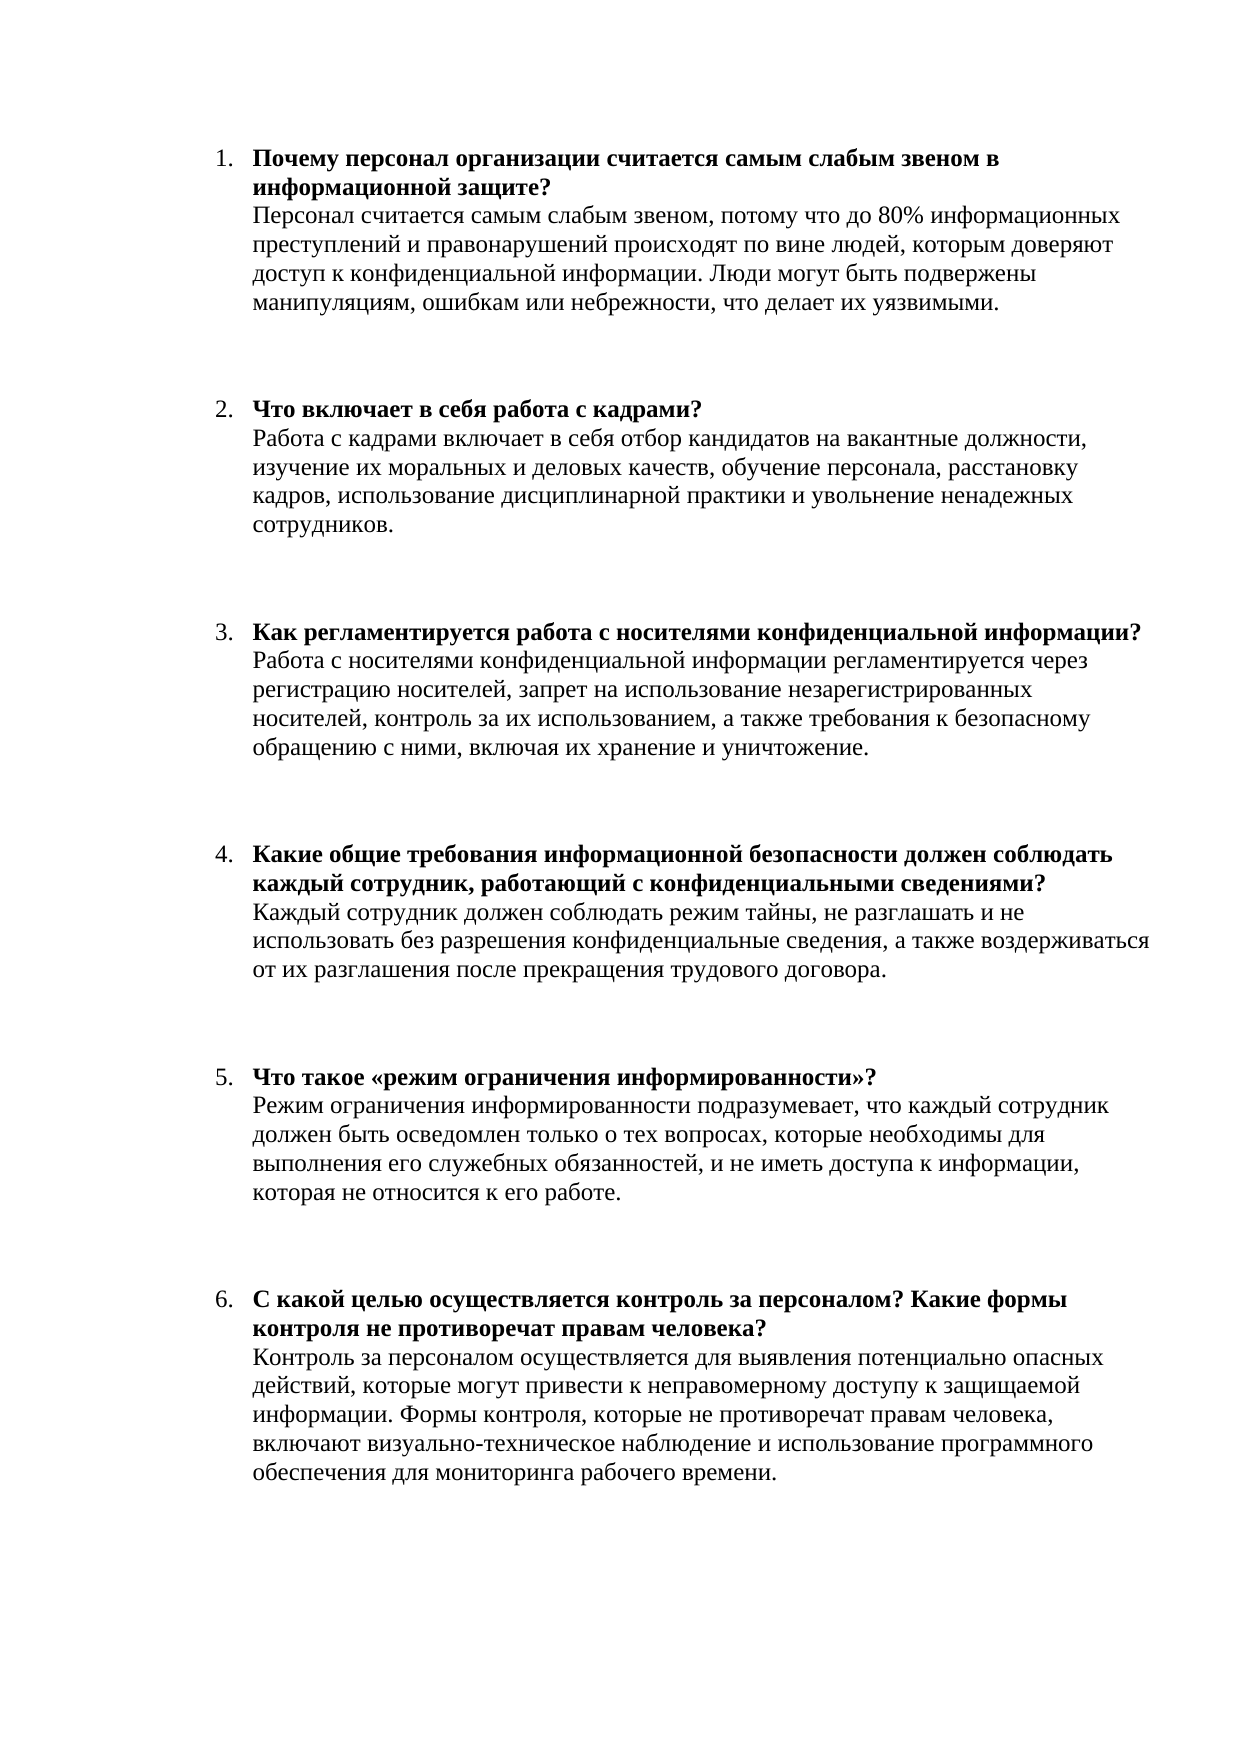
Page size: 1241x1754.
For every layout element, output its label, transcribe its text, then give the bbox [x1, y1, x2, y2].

list Что такое «режим ограничения информированности»? Режим ограничения информированности подразумевает, что каждый сотрудник должен быть осведомлен только о тех вопросах, которые необходимы для выполнения его служебных обязанностей, и не иметь доступа к информации, которая не относится к его работе. [215, 1062, 1152, 1206]
list Какие общие требования информационной безопасности должен соблюдать каждый сотрудник, работающий с конфиденциальными сведениями? Каждый сотрудник должен соблюдать режим тайны, не разглашать и не использовать без разрешения конфиденциальные сведения, а также воздерживаться от их разглашения после прекращения трудового договора. [215, 839, 1152, 983]
list С какой целью осуществляется контроль за персоналом? Какие формы контроля не противоречат правам человека? Контроль за персоналом осуществляется для выявления потенциально опасных действий, которые могут привести к неправомерному доступу к защищаемой информации. Формы контроля, которые не противоречат правам человека, включают визуально-техническое наблюдение и использование программного обеспечения для мониторинга рабочего времени. [215, 1284, 1152, 1486]
list Как регламентируется работа с носителями конфиденциальной информации? Работа с носителями конфиденциальной информации регламентируется через регистрацию носителей, запрет на использование незарегистрированных носителей, контроль за их использованием, а также требования к безопасному обращению с ними, включая их хранение и уничтожение. [215, 617, 1152, 761]
list Почему персонал организации считается самым слабым звеном в информационной защите? Персонал считается самым слабым звеном, потому что до 80% информационных преступлений и правонарушений происходят по вине людей, которым доверяют доступ к конфиденциальной информации. Люди могут быть подвержены манипуляциям, ошибкам или небрежности, что делает их уязвимыми. [215, 143, 1152, 316]
list Что включает в себя работа с кадрами? Работа с кадрами включает в себя отбор кандидатов на вакантные должности, изучение их моральных и деловых качеств, обучение персонала, расстановку кадров, использование дисциплинарной практики и увольнение ненадежных сотрудников. [215, 394, 1152, 538]
